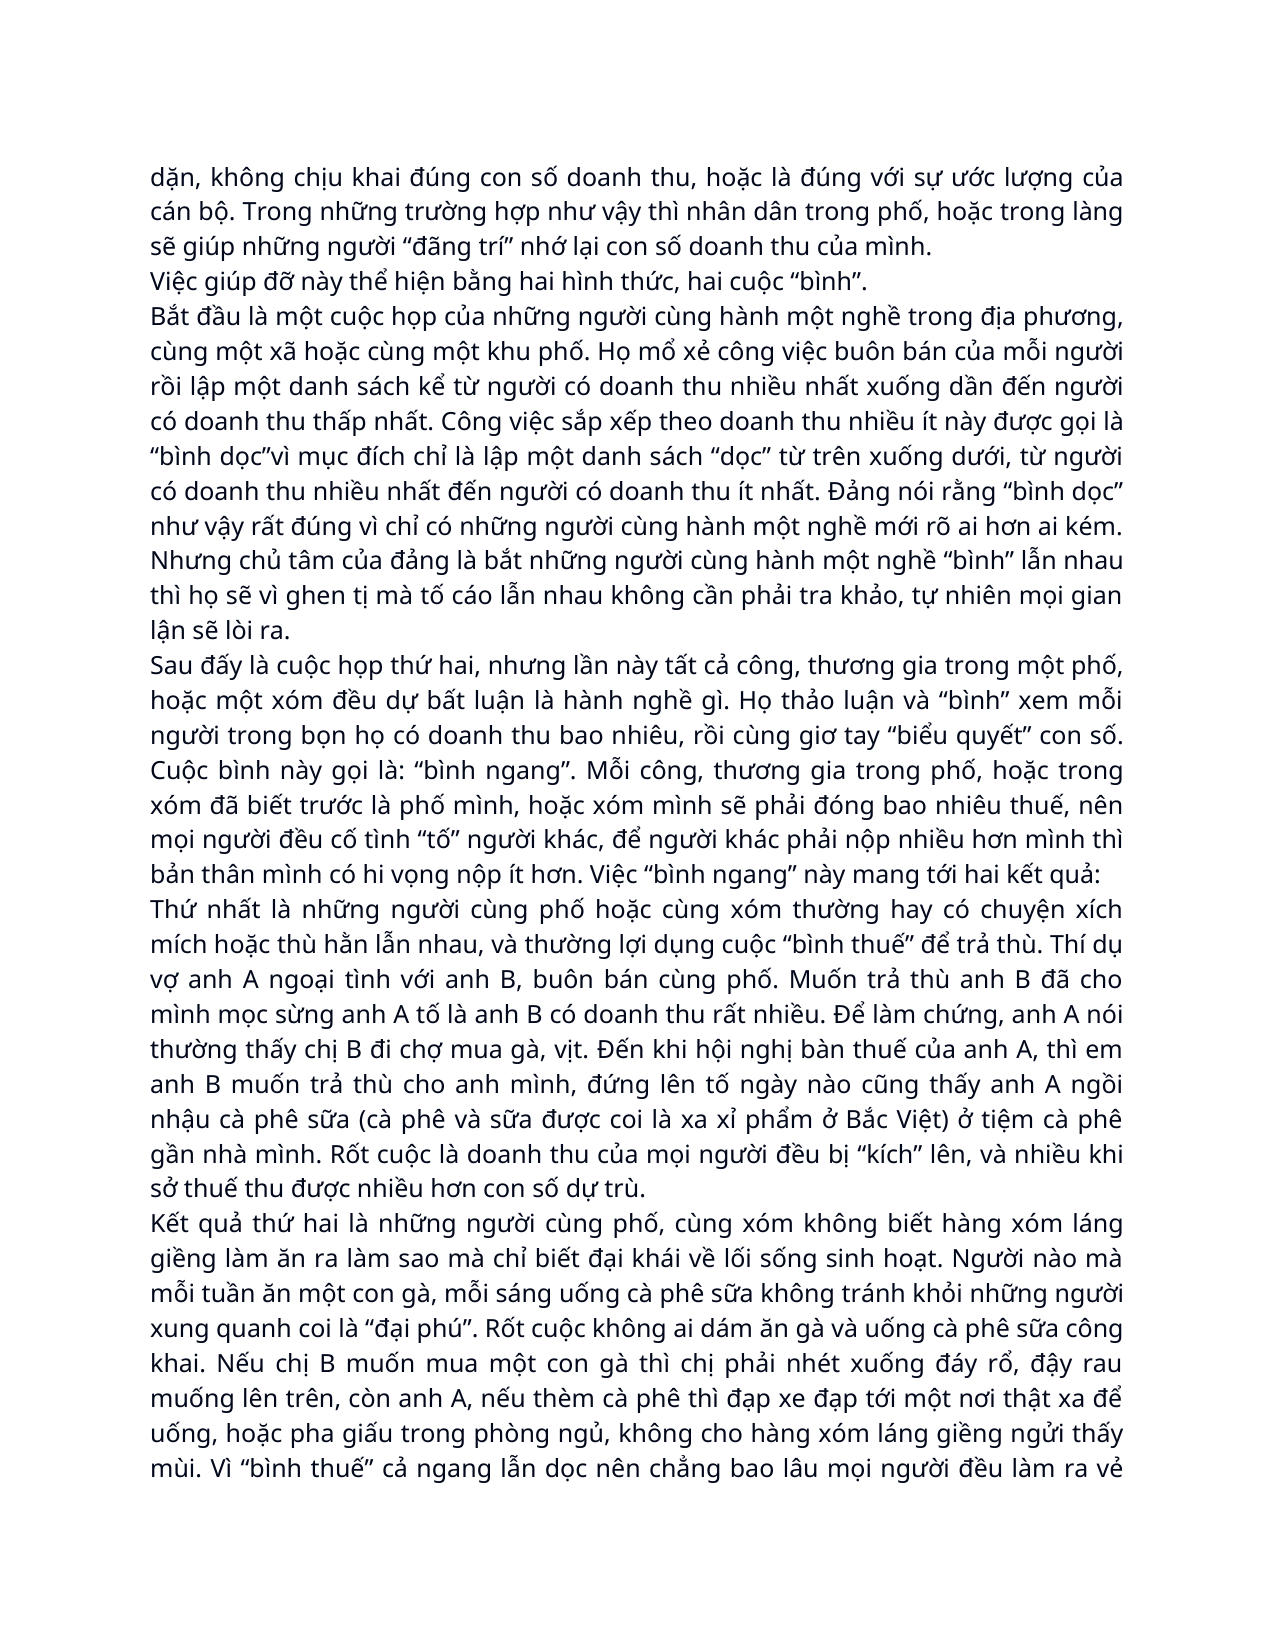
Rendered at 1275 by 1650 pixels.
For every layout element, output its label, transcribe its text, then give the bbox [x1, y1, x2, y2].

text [150, 150, 1125, 263]
text Việc giúp đỡ này thể hiện bằng hai hình thức, hai cuộc “bình”. [150, 263, 1125, 298]
text Bắt đầu là một cuộc họp của những người cùng hành một nghề trong địa phương, cùng một xã hoặc cùng một khu phố. Họ mổ xẻ công việc buôn bán của mỗi người rồi lập một danh sách kể từ người có doanh thu nhiều nhất xuống dần đến người có doanh thu thấp nhất. Công việc sắp xếp theo doanh thu nhiều ít này được gọi là “bình dọc”vì mục đích chỉ là lập một danh sách “dọc” từ trên xuống dưới, từ người có doanh thu nhiều nhất đến người có doanh thu ít nhất. Đảng nói rằng “bình dọc” như vậy rất đúng vì chỉ có những người cùng hành một nghề mới rõ ai hơn ai kém. Nhưng chủ tâm của đảng là bắt những người cùng hành một nghề “bình” lẫn nhau thì họ sẽ vì ghen tị mà tố cáo lẫn nhau không cần phải tra khảo, tự nhiên mọi gian lận sẽ lòi ra. [150, 298, 1125, 647]
text Thứ nhất là những người cùng phố hoặc cùng xóm thường hay có chuyện xích mích hoặc thù hằn lẫn nhau, và thường lợi dụng cuộc “bình thuế” để trả thù. Thí dụ vợ anh A ngoại tình với anh B, buôn bán cùng phố. Muốn trả thù anh B đã cho mình mọc sừng anh A tố là anh B có doanh thu rất nhiều. Để làm chứng, anh A nói thường thấy chị B đi chợ mua gà, vịt. Đến khi hội nghị bàn thuế của anh A, thì em anh B muốn trả thù cho anh mình, đứng lên tố ngày nào cũng thấy anh A ngồi nhậu cà phê sữa (cà phê và sữa được coi là xa xỉ phẩm ở Bắc Việt) ở tiệm cà phê gần nhà mình. Rốt cuộc là doanh thu của mọi người đều bị “kích” lên, và nhiều khi sở thuế thu được nhiều hơn con số dự trù. [150, 891, 1125, 1205]
text Sau đấy là cuộc họp thứ hai, nhưng lần này tất cả công, thương gia trong một phố, hoặc một xóm đều dự bất luận là hành nghề gì. Họ thảo luận và “bình” xem mỗi người trong bọn họ có doanh thu bao nhiêu, rồi cùng giơ tay “biểu quyết” con số. Cuộc bình này gọi là: “bình ngang”. Mỗi công, thương gia trong phố, hoặc trong xóm đã biết trước là phố mình, hoặc xóm mình sẽ phải đóng bao nhiêu thuế, nên mọi người đều cố tình “tố” người khác, để người khác phải nộp nhiều hơn mình thì bản thân mình có hi vọng nộp ít hơn. Việc “bình ngang” này mang tới hai kết quả: [150, 647, 1125, 891]
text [150, 1205, 1125, 1484]
